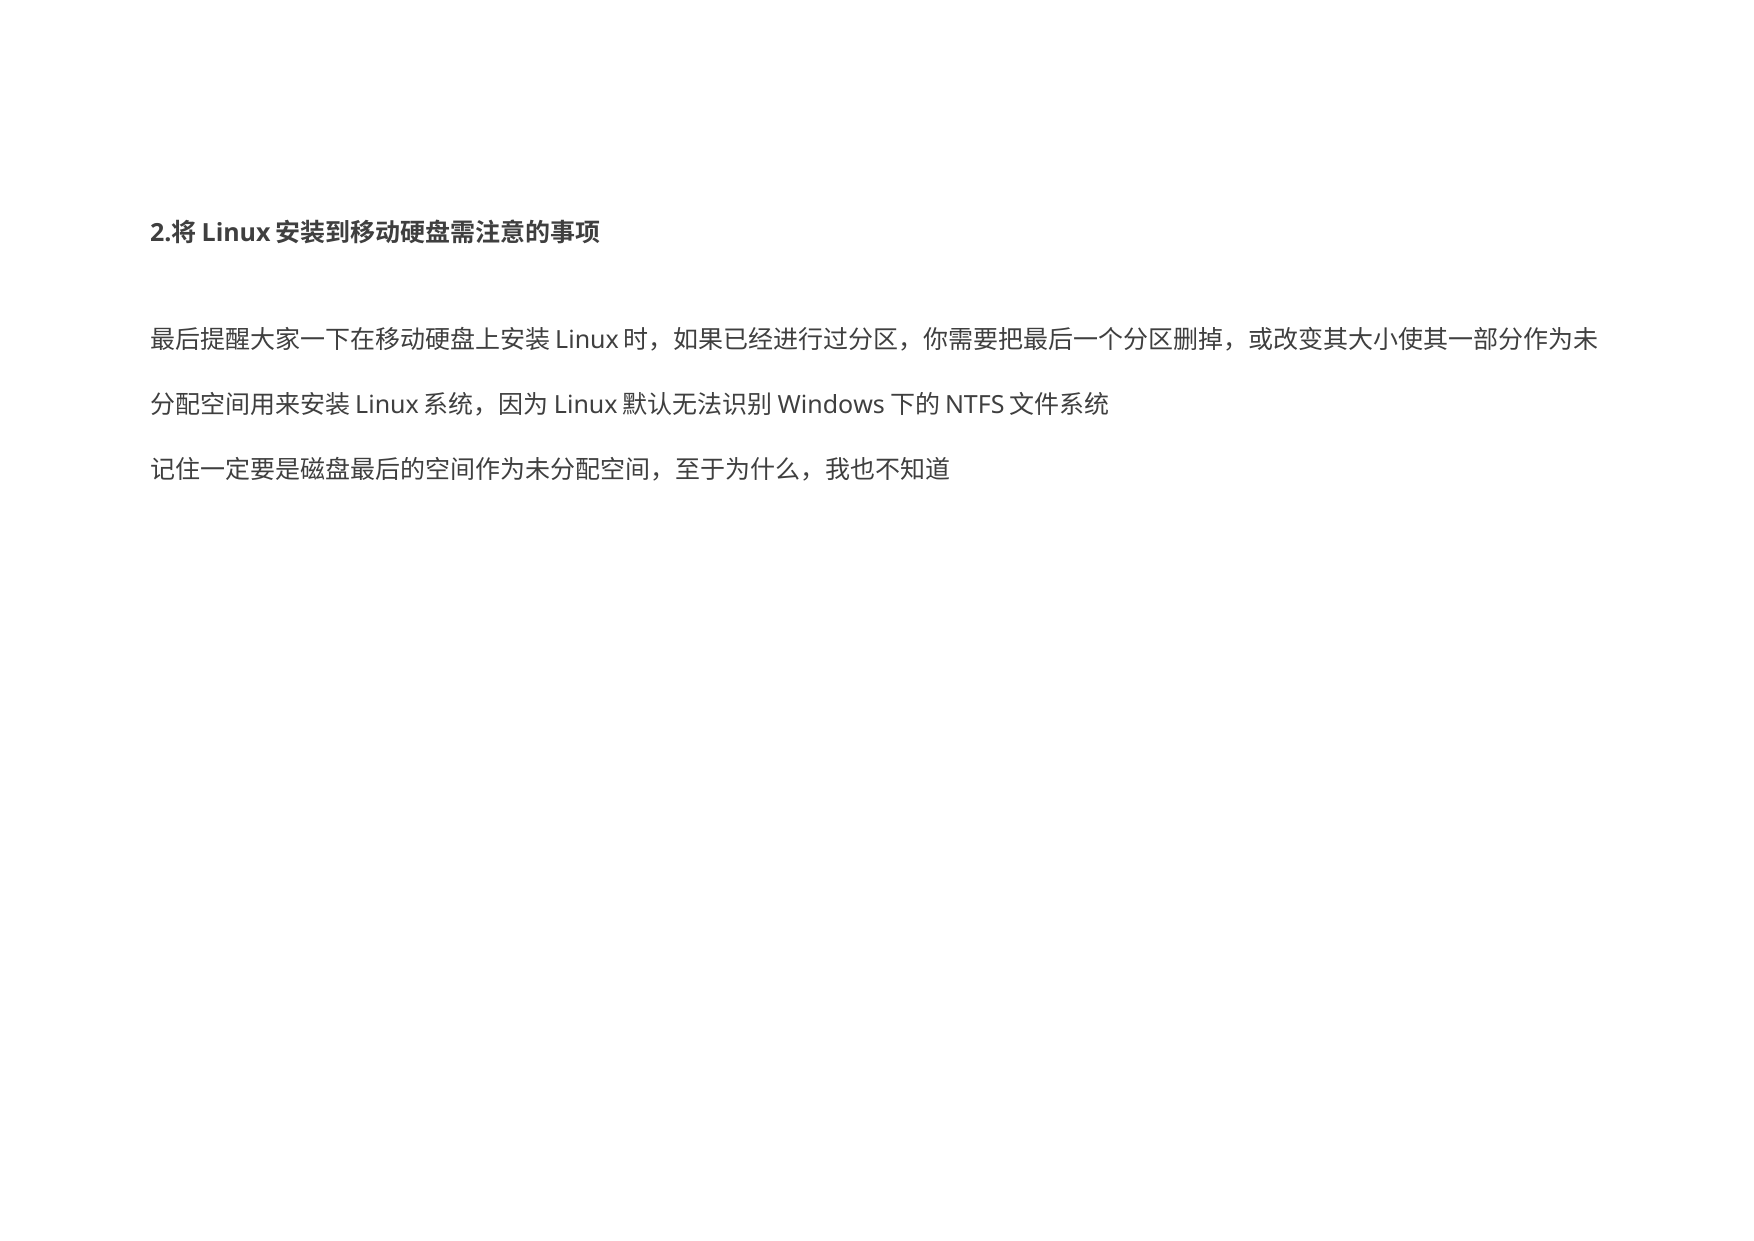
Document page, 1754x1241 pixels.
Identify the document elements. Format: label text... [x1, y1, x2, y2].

text 然后选择你要安装的Linux发行版本的ISO文件 然后选中镜像文件中的BOOT目录 点击启动—>写入软盘映像 盘符一定要选择自己的U盘，装到本地磁盘你会哭的，数据无价嘛，我这里是选择的移动硬盘的其中一个盘符，最后点击写入，等待它完成就可以了，之后就可以用这个U盘安装Linux了 开机进BOOT或者BIOS选择启动项为U盘，这个不好截图就省略了，之后就进入我们熟悉的Linux安装程序了： 2.将Linux安装到移动硬盘需注意的事项 [150, 198, 1604, 263]
text 最后提醒大家一下在移动硬盘上安装Linux时，如果已经进行过分区，你需要把最后一个分区删掉，或改变其大小使其一部分作为未分配空间用来安装Linux系统，因为Linux默认无法识别Windows下的NTFS文件系统 记住一定要是磁盘最后的空间作为未分配空间，至于为什么，我也不知道 方法如下：计算机–>管理 对最后一个磁盘做删除卷操作： 还有一种方法是在安装的时候回收磁盘空间，也需要回收最后那个分区的空间，再次之前记得做好数据的备份 [150, 305, 1604, 500]
